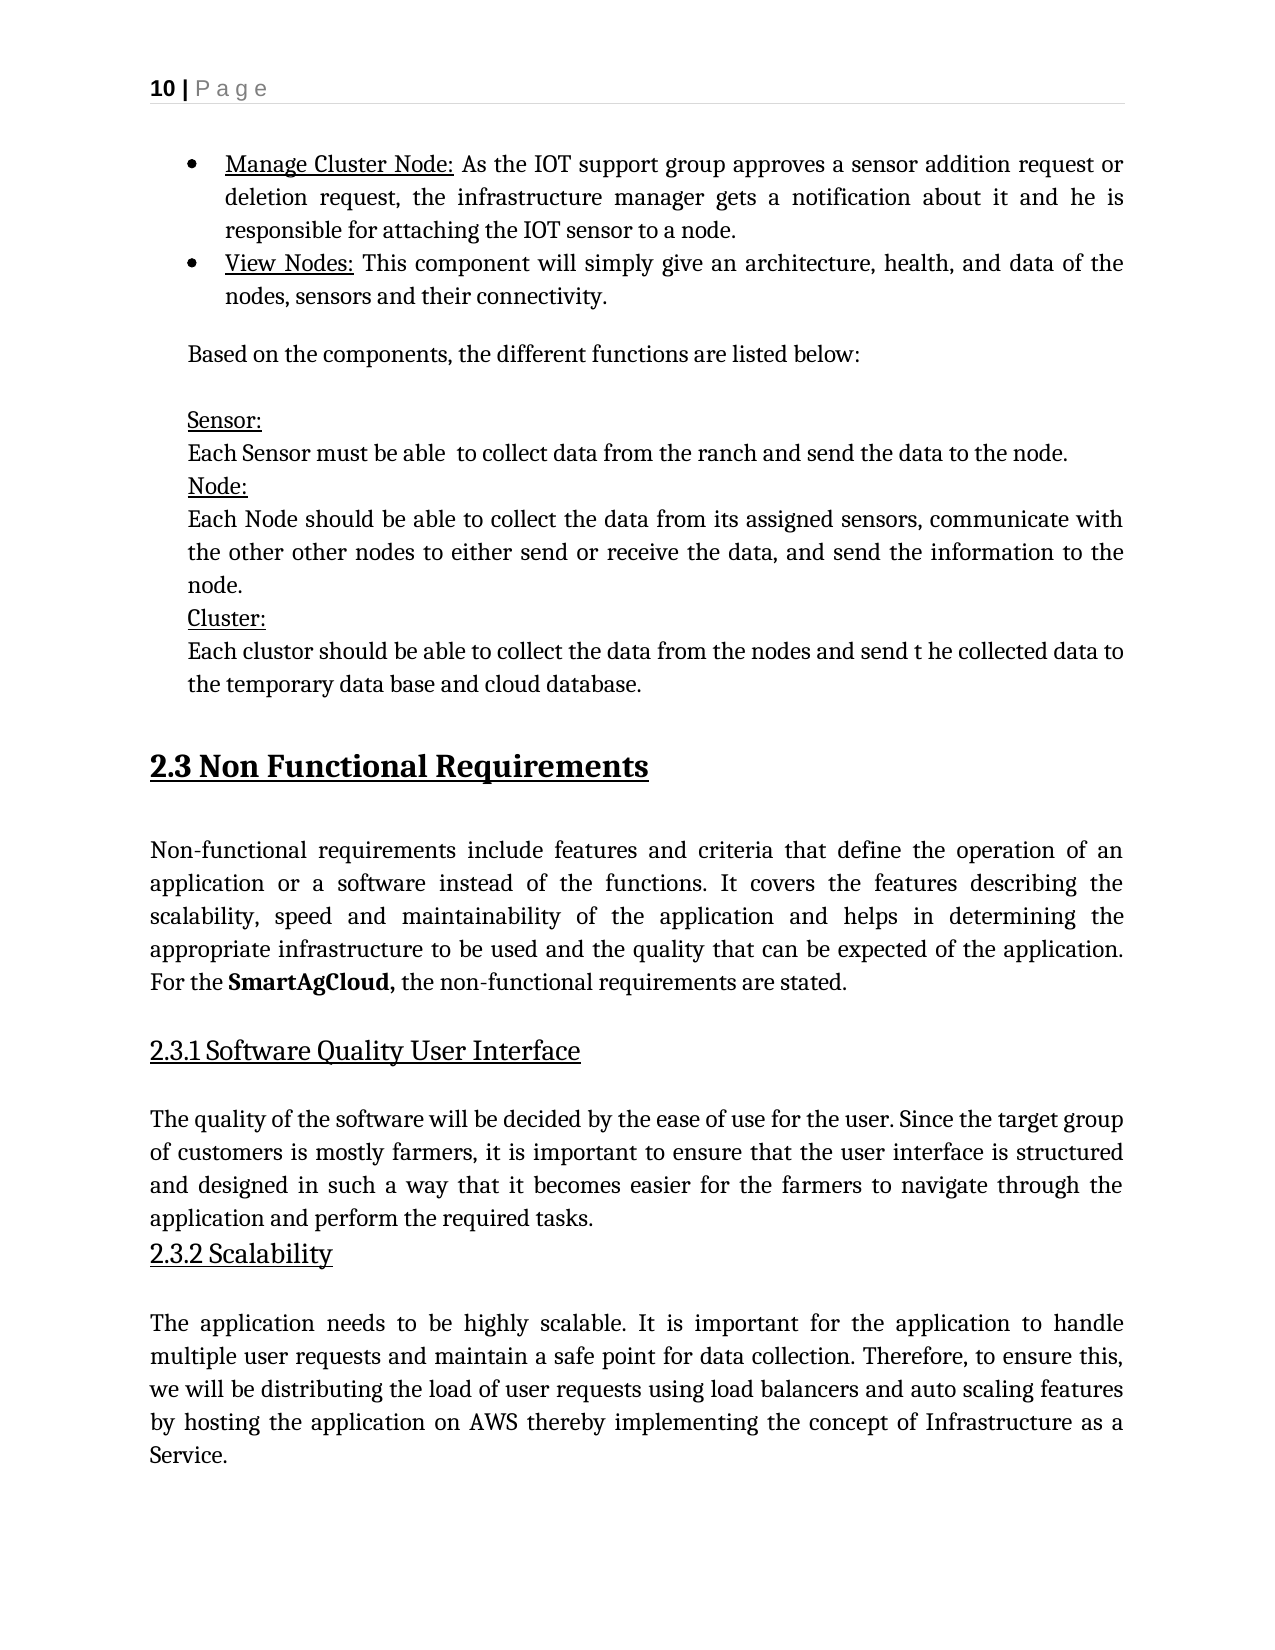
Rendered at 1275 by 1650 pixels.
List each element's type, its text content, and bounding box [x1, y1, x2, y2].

text 2.3 Non Functional Requirements [150, 747, 1125, 786]
text Non-functional requirements include features and criteria that define the operation of an application or a software instead of the functions. It covers the features describing the scalability, speed and maintainability of the application and helps in determining the appropriate infrastructure to be used and the quality that can be expected of the application. For the SmartAgCloud, the non-functional requirements are stated. [150, 836, 1125, 996]
text The quality of the software will be decided by the ease of use for the user. Since the target group of customers is mostly farmers, it is important to ensure that the user interface is structured and designed in such a way that it becomes easier for the farmers to navigate through the application and perform the required tasks. [150, 1105, 1125, 1233]
text Sensor: [187, 406, 1125, 435]
text 2.3.1 Software Quality User Interface [150, 1034, 1125, 1067]
text 2.3.2 Scalability [150, 1237, 1125, 1271]
text Each clustor should be able to collect the data from the nodes and send t he collected data to the temporary data base and cloud database. [187, 637, 1125, 699]
text The application needs to be highly scalable. It is important for the application to handle multiple user requests and maintain a safe point for data collection. Therefore, to ensure this, we will be distributing the load of user requests using load balancers and auto scaling features by hosting the application on AWS thereby implementing the concept of Infrastructure as a Service. [150, 1309, 1125, 1470]
text Node: [187, 472, 1125, 501]
text Based on the components, the different functions are listed below: [187, 340, 1125, 369]
list Manage Cluster Node: As the IOT support group approves a sensor addition request or deletion request, the infrastructure manager gets a notification about it and he is responsible for attaching the IOT sensor to a node. [187, 150, 1125, 245]
text Each Node should be able to collect the data from its assigned sensors, communicate with the other other nodes to either send or receive the data, and send the information to the node. [187, 505, 1125, 600]
list View Nodes: This component will simply give an architecture, health, and data of the nodes, sensors and their connectivity. [187, 249, 1125, 311]
text Each Sensor must be able to collect data from the ranch and send the data to the node. [187, 439, 1125, 468]
text Cluster: [187, 604, 1125, 633]
